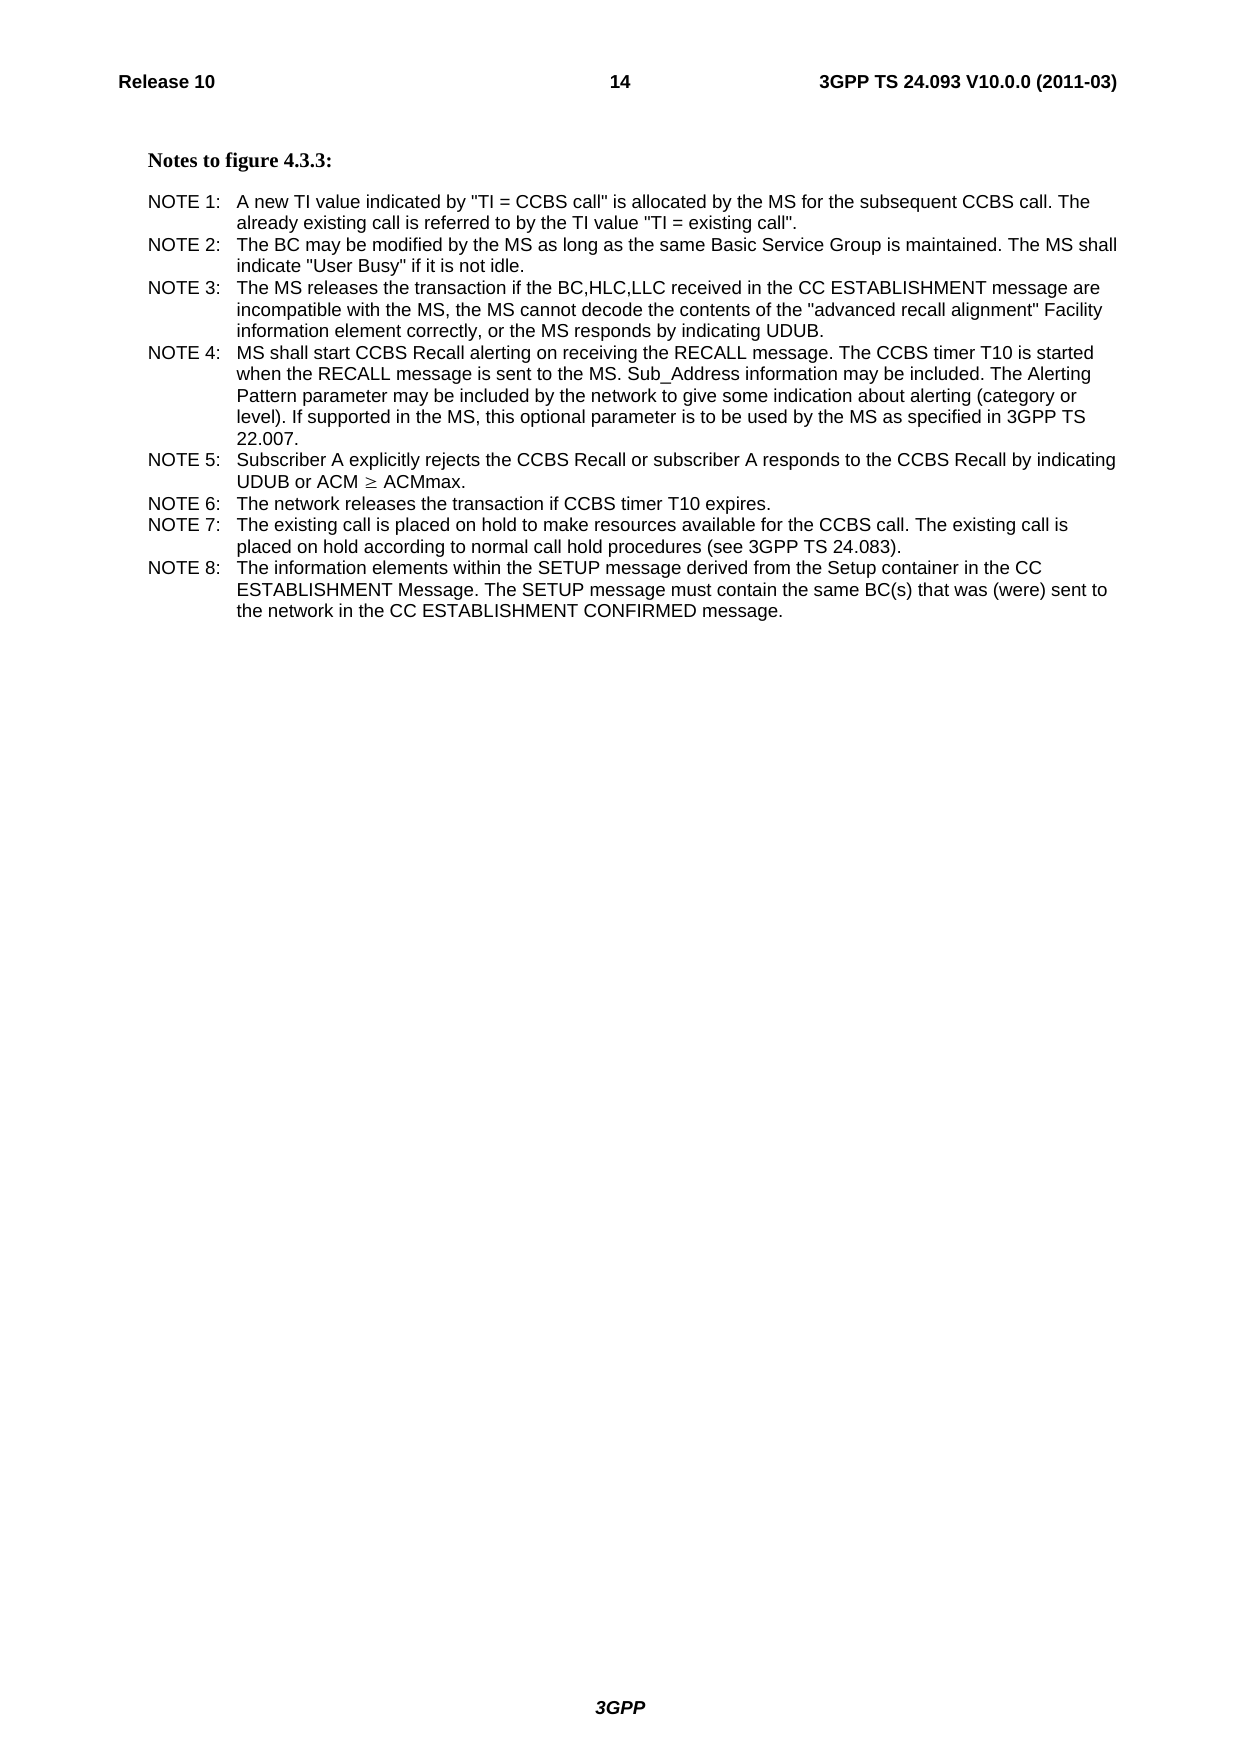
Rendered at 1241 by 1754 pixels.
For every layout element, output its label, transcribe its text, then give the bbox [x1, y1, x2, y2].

list NOTE 8: The information elements within the SETUP message derived from the Setup container in the CC ESTABLISHMENT Message. The SETUP message must contain the same BC(s) that was (were) sent to the network in the CC ESTABLISHMENT CONFIRMED message. [148, 557, 1122, 622]
list NOTE 7: The existing call is placed on hold to make resources available for the CCBS call. The existing call is placed on hold according to normal call hold procedures (see 3GPP TS 24.083). [148, 514, 1122, 557]
list NOTE 2: The BC may be modified by the MS as long as the same Basic Service Group is maintained. The MS shall indicate "User Busy" if it is not idle. [148, 234, 1122, 277]
list Notes to figure 4.3.3: [148, 148, 1122, 172]
list NOTE 5: Subscriber A explicitly rejects the CCBS Recall or subscriber A responds to the CCBS Recall by indicating UDUB or ACM  ACMmax. [148, 449, 1122, 492]
list NOTE 1: A new TI value indicated by "TI = CCBS call" is allocated by the MS for the subsequent CCBS call. The already existing call is referred to by the TI value "TI = existing call". [148, 191, 1122, 234]
list NOTE 6: The network releases the transaction if CCBS timer T10 expires. [148, 492, 1122, 514]
list NOTE 4: MS shall start CCBS Recall alerting on receiving the RECALL message. The CCBS timer T10 is started when the RECALL message is sent to the MS. Sub_Address information may be included. The Alerting Pattern parameter may be included by the network to give some indication about alerting (category or level). If supported in the MS, this optional parameter is to be used by the MS as specified in 3GPP TS 22.007. [148, 341, 1122, 449]
list NOTE 3: The MS releases the transaction if the BC,HLC,LLC received in the CC ESTABLISHMENT message are incompatible with the MS, the MS cannot decode the contents of the "advanced recall alignment" Facility information element correctly, or the MS responds by indicating UDUB. [148, 277, 1122, 341]
